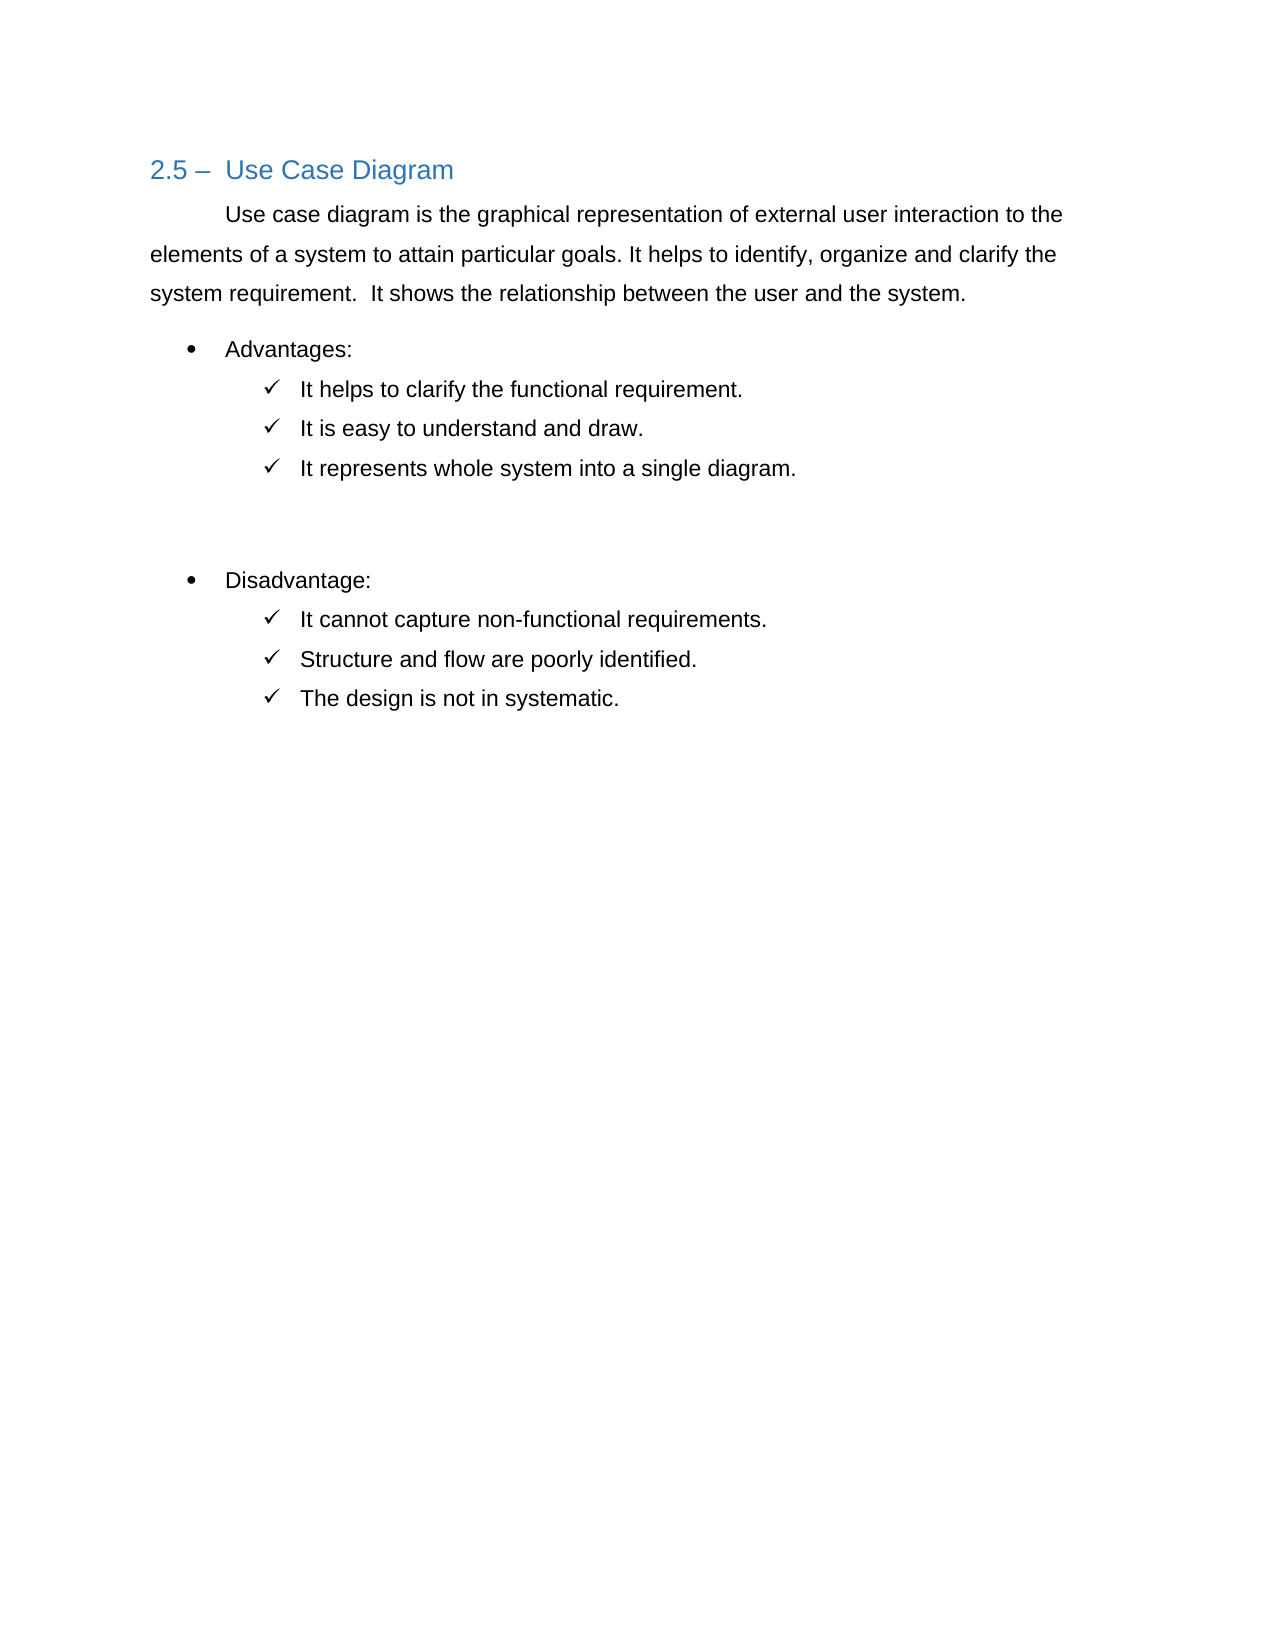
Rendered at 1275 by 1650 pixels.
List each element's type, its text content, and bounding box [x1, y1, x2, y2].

subtitle 2.5 – Use Case Diagram [150, 154, 1125, 185]
text Use case diagram is the graphical representation of external user interaction to the elements of a system to attain particular goals. It helps to identify, organize and clarify the system requirement. It shows the relationship between the user and the system. [150, 201, 1125, 306]
list It is easy to understand and draw. [262, 415, 1125, 441]
list Advantages: [187, 336, 1125, 362]
list It cannot capture non-functional requirements. [262, 606, 1125, 633]
list Structure and flow are poorly identified. [262, 646, 1125, 672]
list It helps to clarify the functional requirement. [262, 376, 1125, 402]
list The design is not in systematic. [262, 685, 1125, 712]
list Disadvantage: [187, 567, 1125, 593]
list It represents whole system into a single diagram. [262, 454, 1125, 481]
